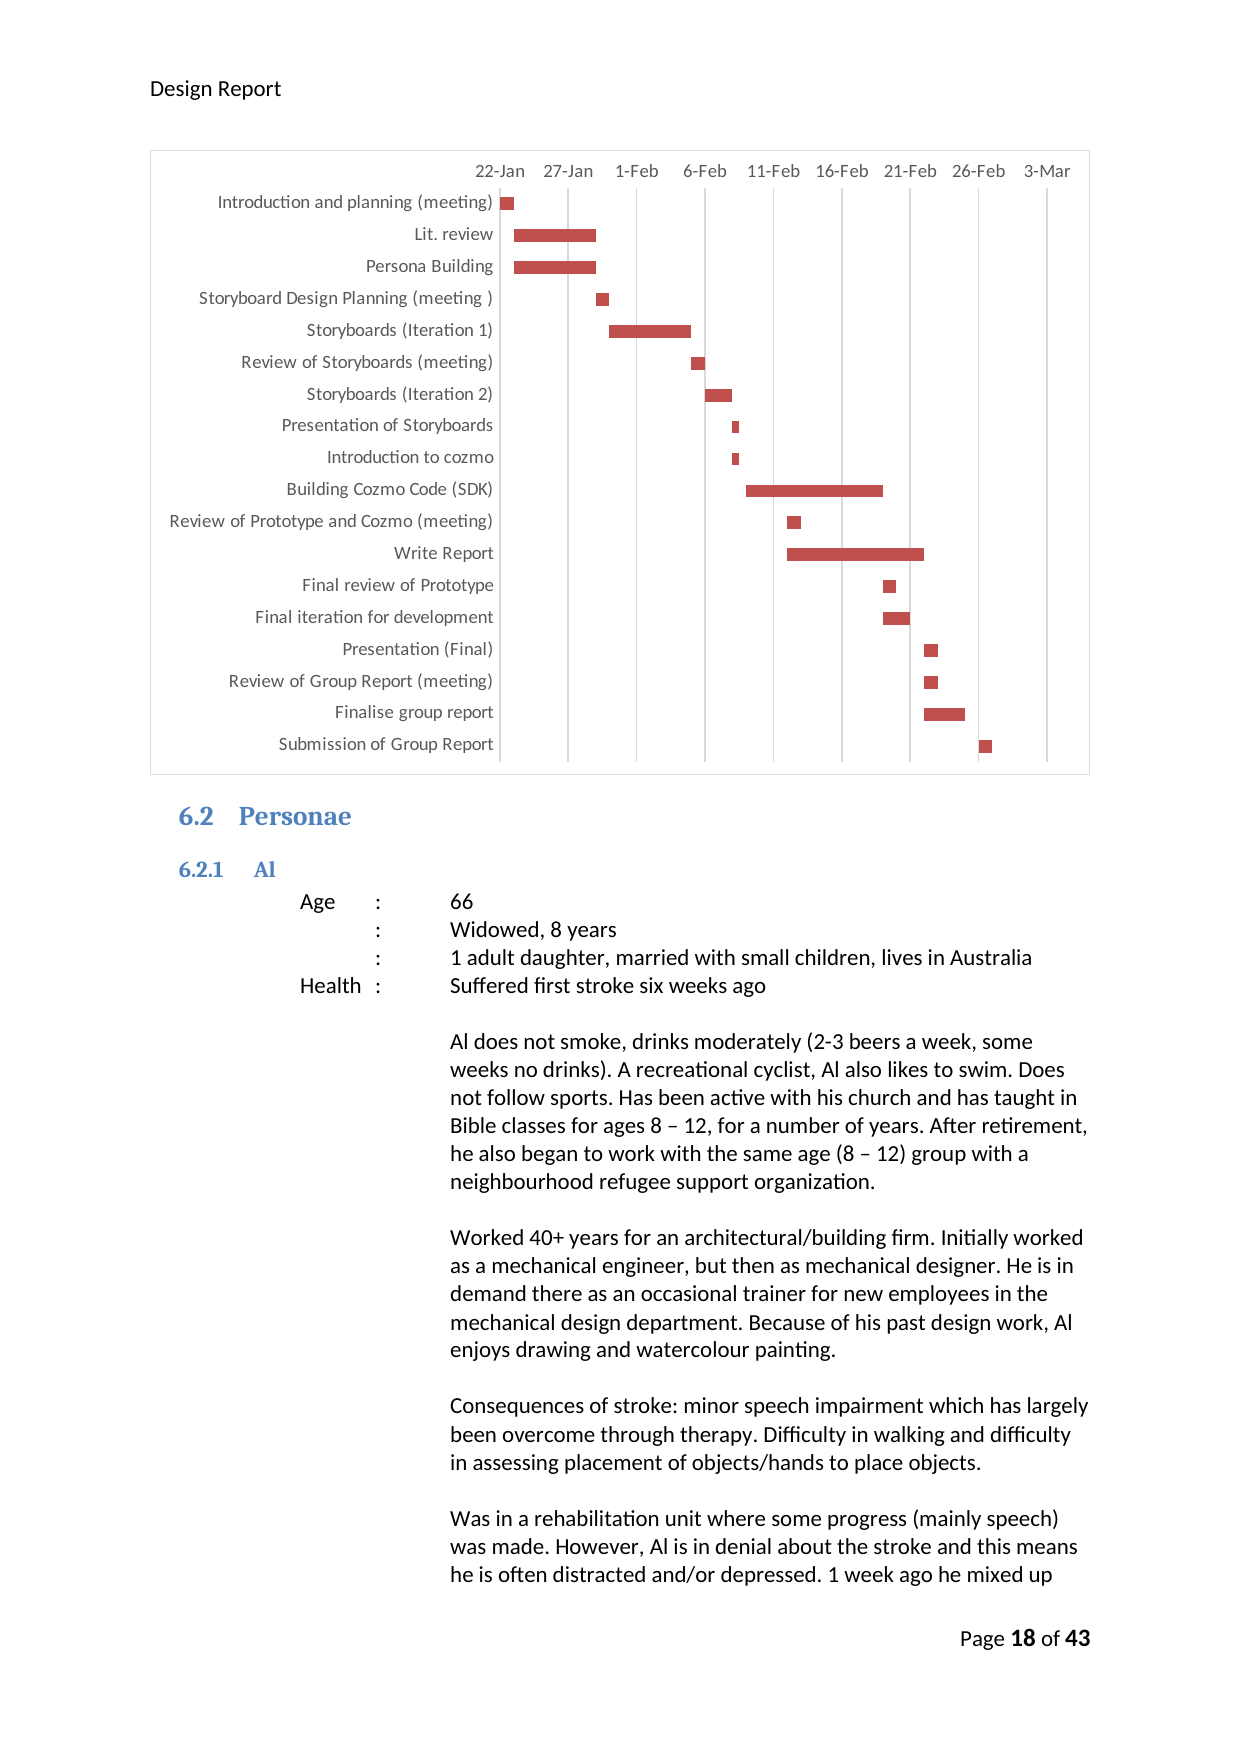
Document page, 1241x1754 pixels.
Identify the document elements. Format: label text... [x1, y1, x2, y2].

text Age : 66 [300, 887, 1090, 915]
text : 1 adult daughter, married with small children, lives in Australia [375, 943, 1090, 971]
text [450, 1504, 1090, 1588]
text Al does not smoke, drinks moderately (2-3 beers a week, some weeks no drinks). A recreational cyclist, Al also likes to swim. Does not follow sports. Has been active with his church and has taught in Bible classes for ages 8 – 12, for a number of years. After retirement, he also began to work with the same age (8 – 12) group with a neighbourhood refugee support organization. [450, 1027, 1090, 1196]
text Consequences of stroke: minor speech impairment which has largely been overcome through therapy. Difficulty in walking and difficulty in assessing placement of objects/hands to place objects. [450, 1392, 1090, 1476]
text : Widowed, 8 years [253, 915, 1090, 943]
text Health : Suffered first stroke six weeks ago [300, 971, 1090, 999]
text Worked 40+ years for an architectural/building firm. Initially worked as a mechanical engineer, but then as mechanical designer. He is in demand there as an occasional trainer for new employees in the mechanical design department. Because of his past design work, Al enjoys drawing and watercolour painting. [450, 1223, 1090, 1364]
subtitle Personae [179, 801, 1090, 832]
subtitle Al [178, 857, 1090, 883]
